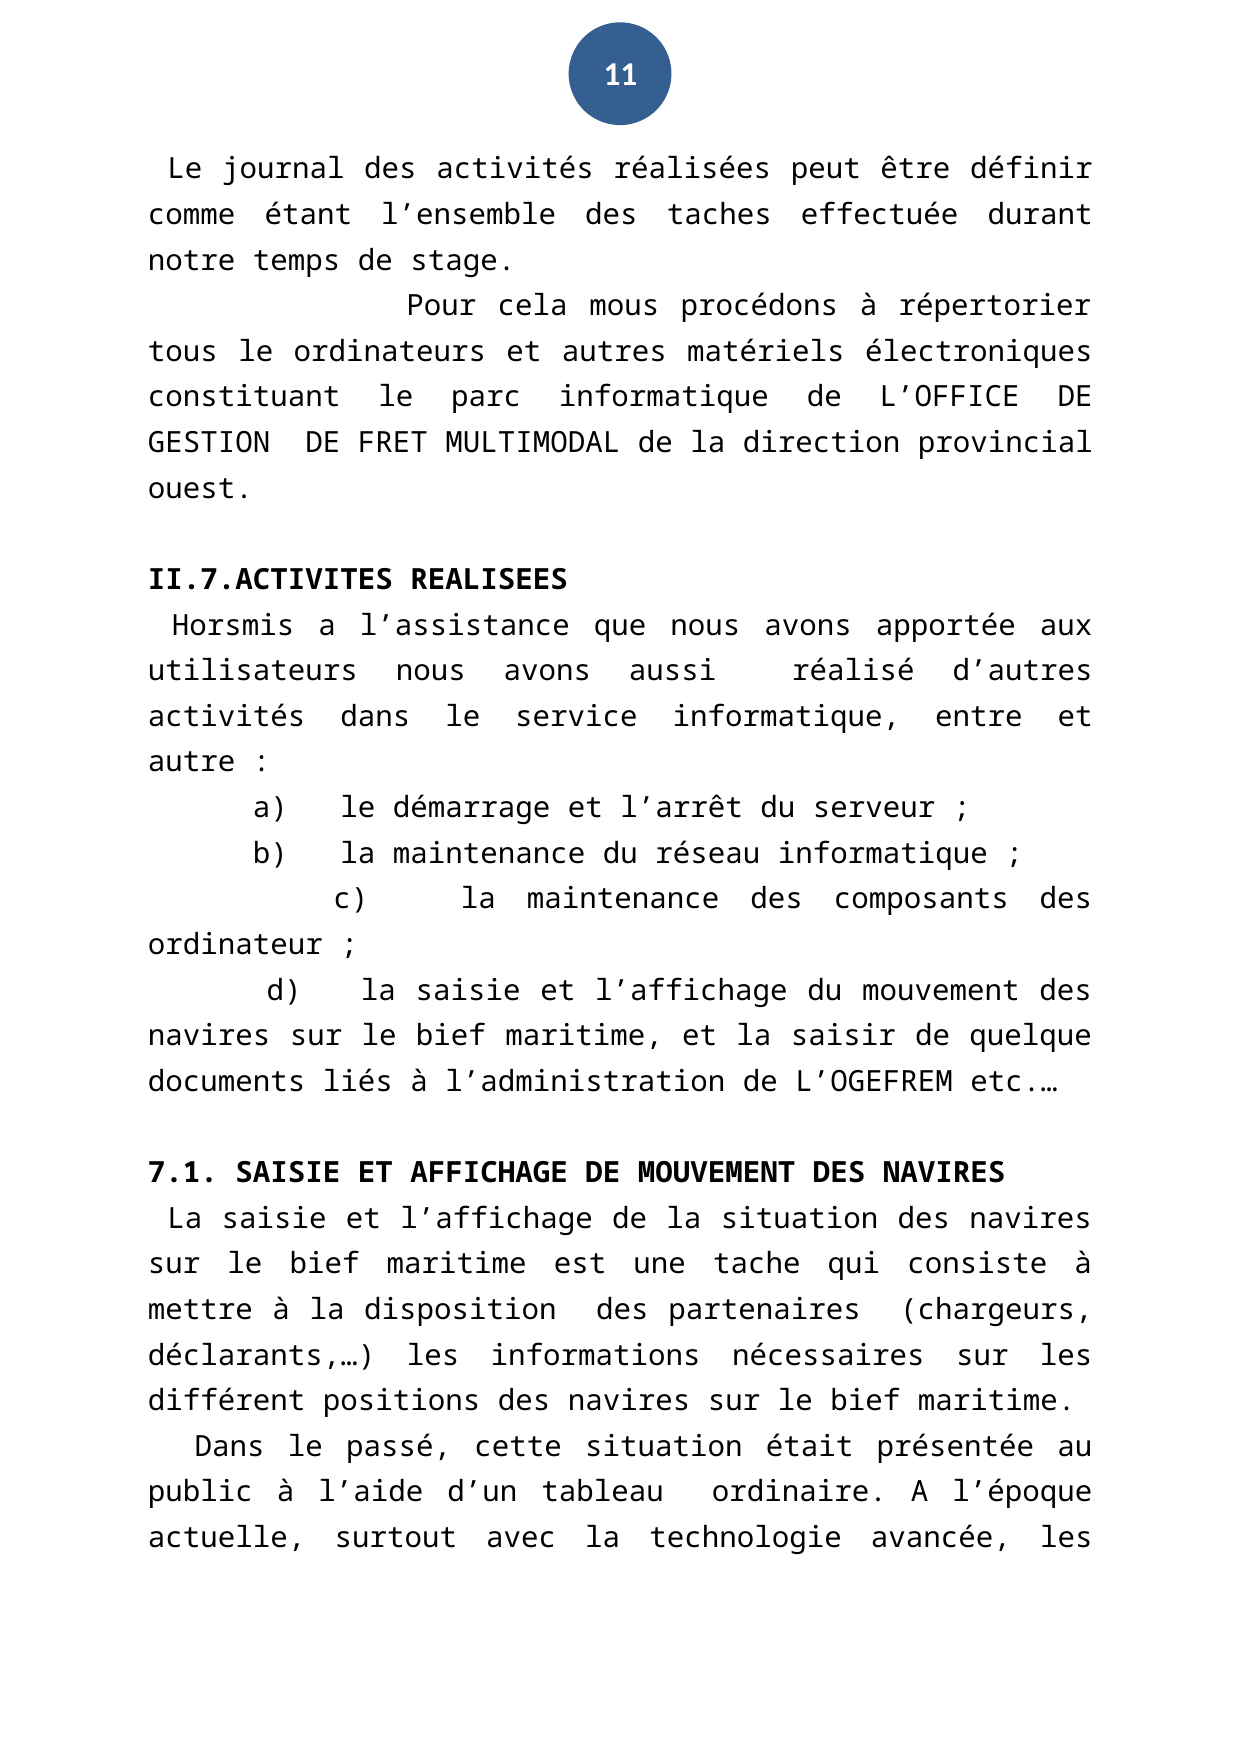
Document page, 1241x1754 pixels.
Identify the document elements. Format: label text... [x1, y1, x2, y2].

text Le journal des activités réalisées peut être définir comme étant l’ensemble des taches effectuée durant notre temps de stage. [148, 148, 1093, 278]
text 7.1. SAISIE ET AFFICHAGE DE MOUVEMENT DES NAVIRES [148, 1151, 1093, 1191]
text b) la maintenance du réseau informatique ; [148, 832, 1093, 872]
text La saisie et l’affichage de la situation des navires sur le bief maritime est une tache qui consiste à mettre à la disposition des partenaires (chargeurs, déclarants,…) les informations nécessaires sur les différent positions des navires sur le bief maritime. [148, 1197, 1093, 1419]
text d) la saisie et l’affichage du mouvement des navires sur le bief maritime, et la saisir de quelque documents liés à l’administration de L’OGEFREM etc.… [148, 969, 1093, 1100]
text II.7.ACTIVITES REALISEES [148, 558, 1093, 598]
text Pour cela mous procédons à répertorier tous le ordinateurs et autres matériels électroniques constituant le parc informatique de L’OFFICE DE GESTION DE FRET MULTIMODAL de la direction provincial ouest. [148, 284, 1093, 507]
text c) la maintenance des composants des ordinateur ; [148, 878, 1093, 963]
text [148, 1425, 1093, 1556]
text Horsmis a l’assistance que nous avons apportée aux utilisateurs nous avons aussi réalisé d’autres activités dans le service informatique, entre et autre : [148, 604, 1093, 780]
text a) le démarrage et l’arrêt du serveur ; [148, 786, 1093, 826]
